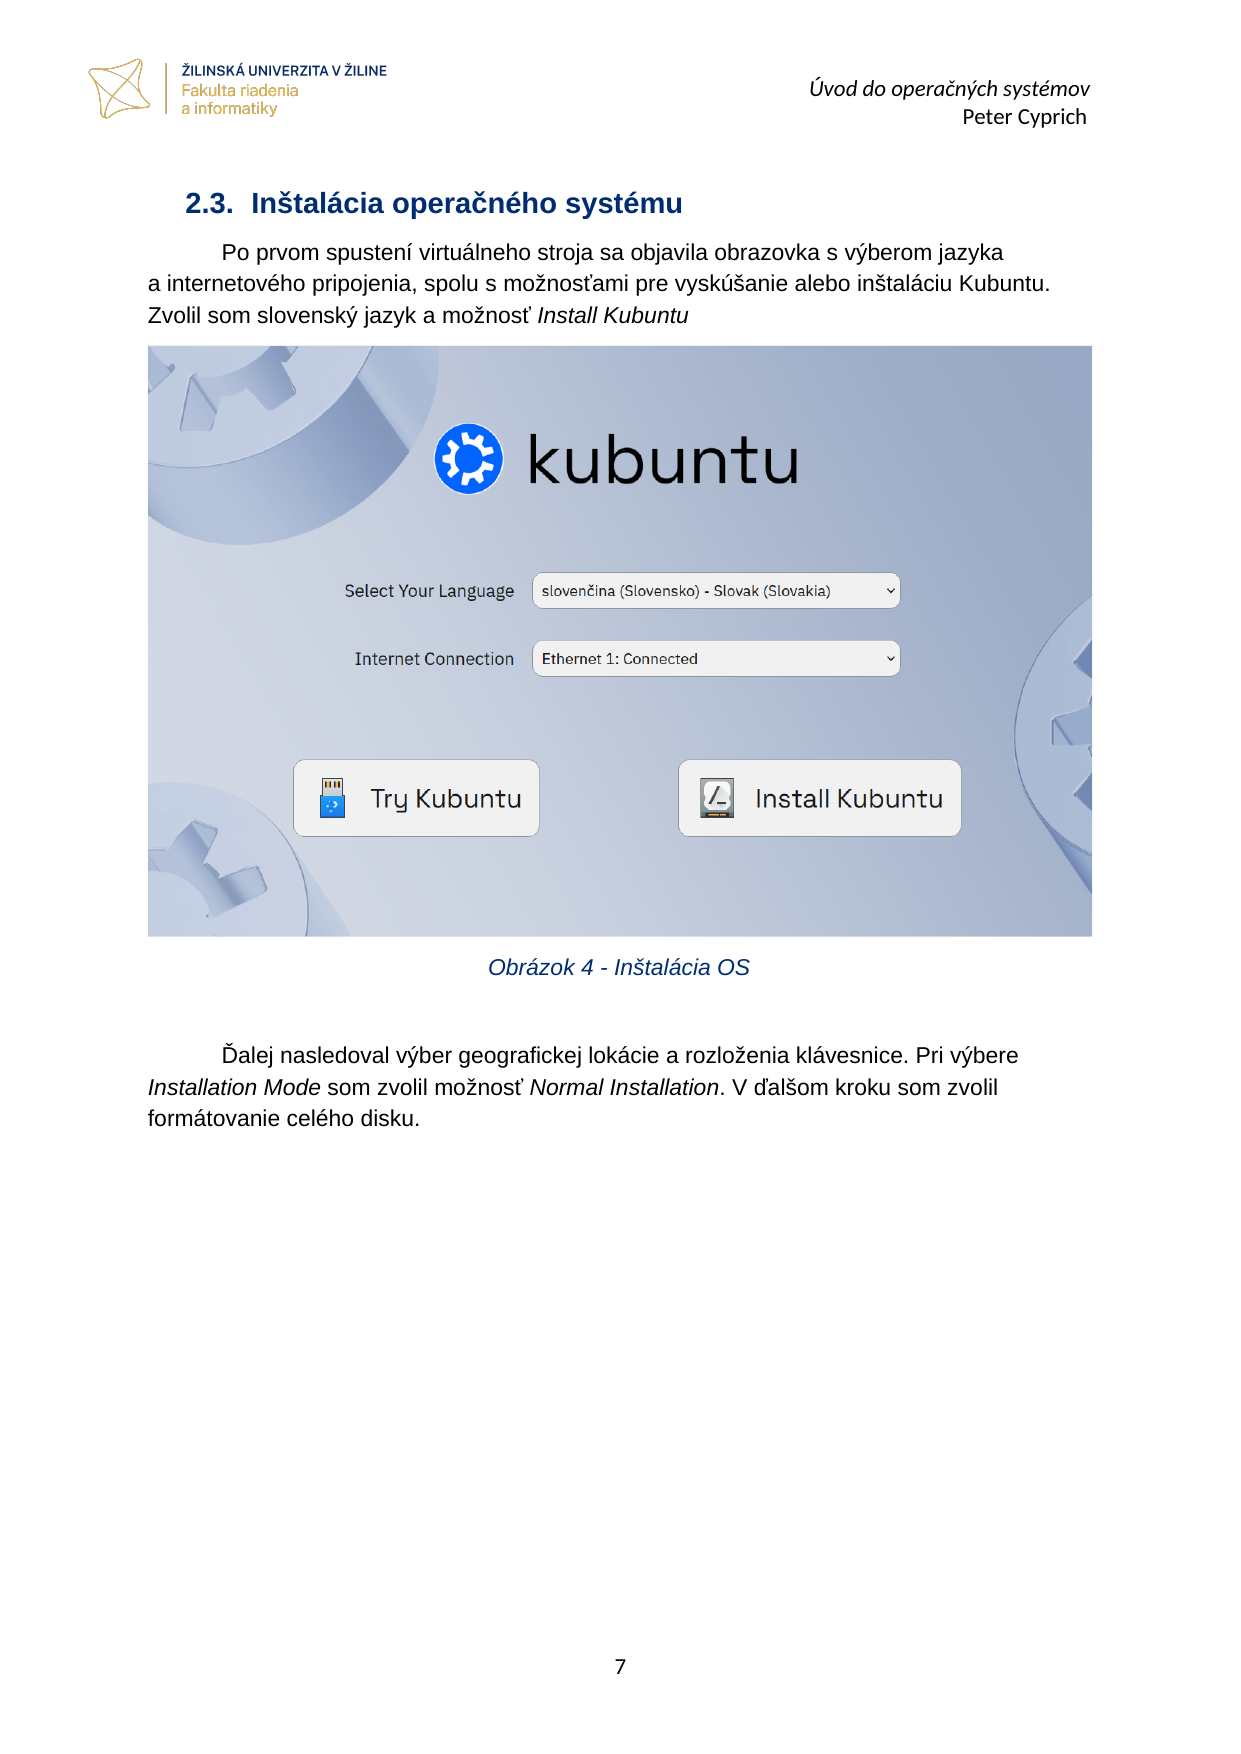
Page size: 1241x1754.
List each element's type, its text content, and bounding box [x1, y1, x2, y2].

list Inštalácia operačného systému [185, 186, 1093, 219]
picture [147, 345, 1093, 937]
picture [59, 29, 416, 148]
text Po prvom spustení virtuálneho stroja sa objavila obrazovka s výberom jazyka a internetového pripojenia, spolu s možnosťami pre vyskúšanie alebo inštaláciu Kubuntu. Zvolil som slovenský jazyk a možnosť Install Kubuntu [148, 238, 1093, 328]
text Ďalej nasledoval výber geografickej lokácie a rozloženia klávesnice. Pri výbere Installation Mode som zvolil možnosť Normal Installation. V ďalšom kroku som zvolil formátovanie celého disku. [148, 1042, 1093, 1132]
text Obrázok 4 - Inštalácia OS [148, 954, 1093, 981]
